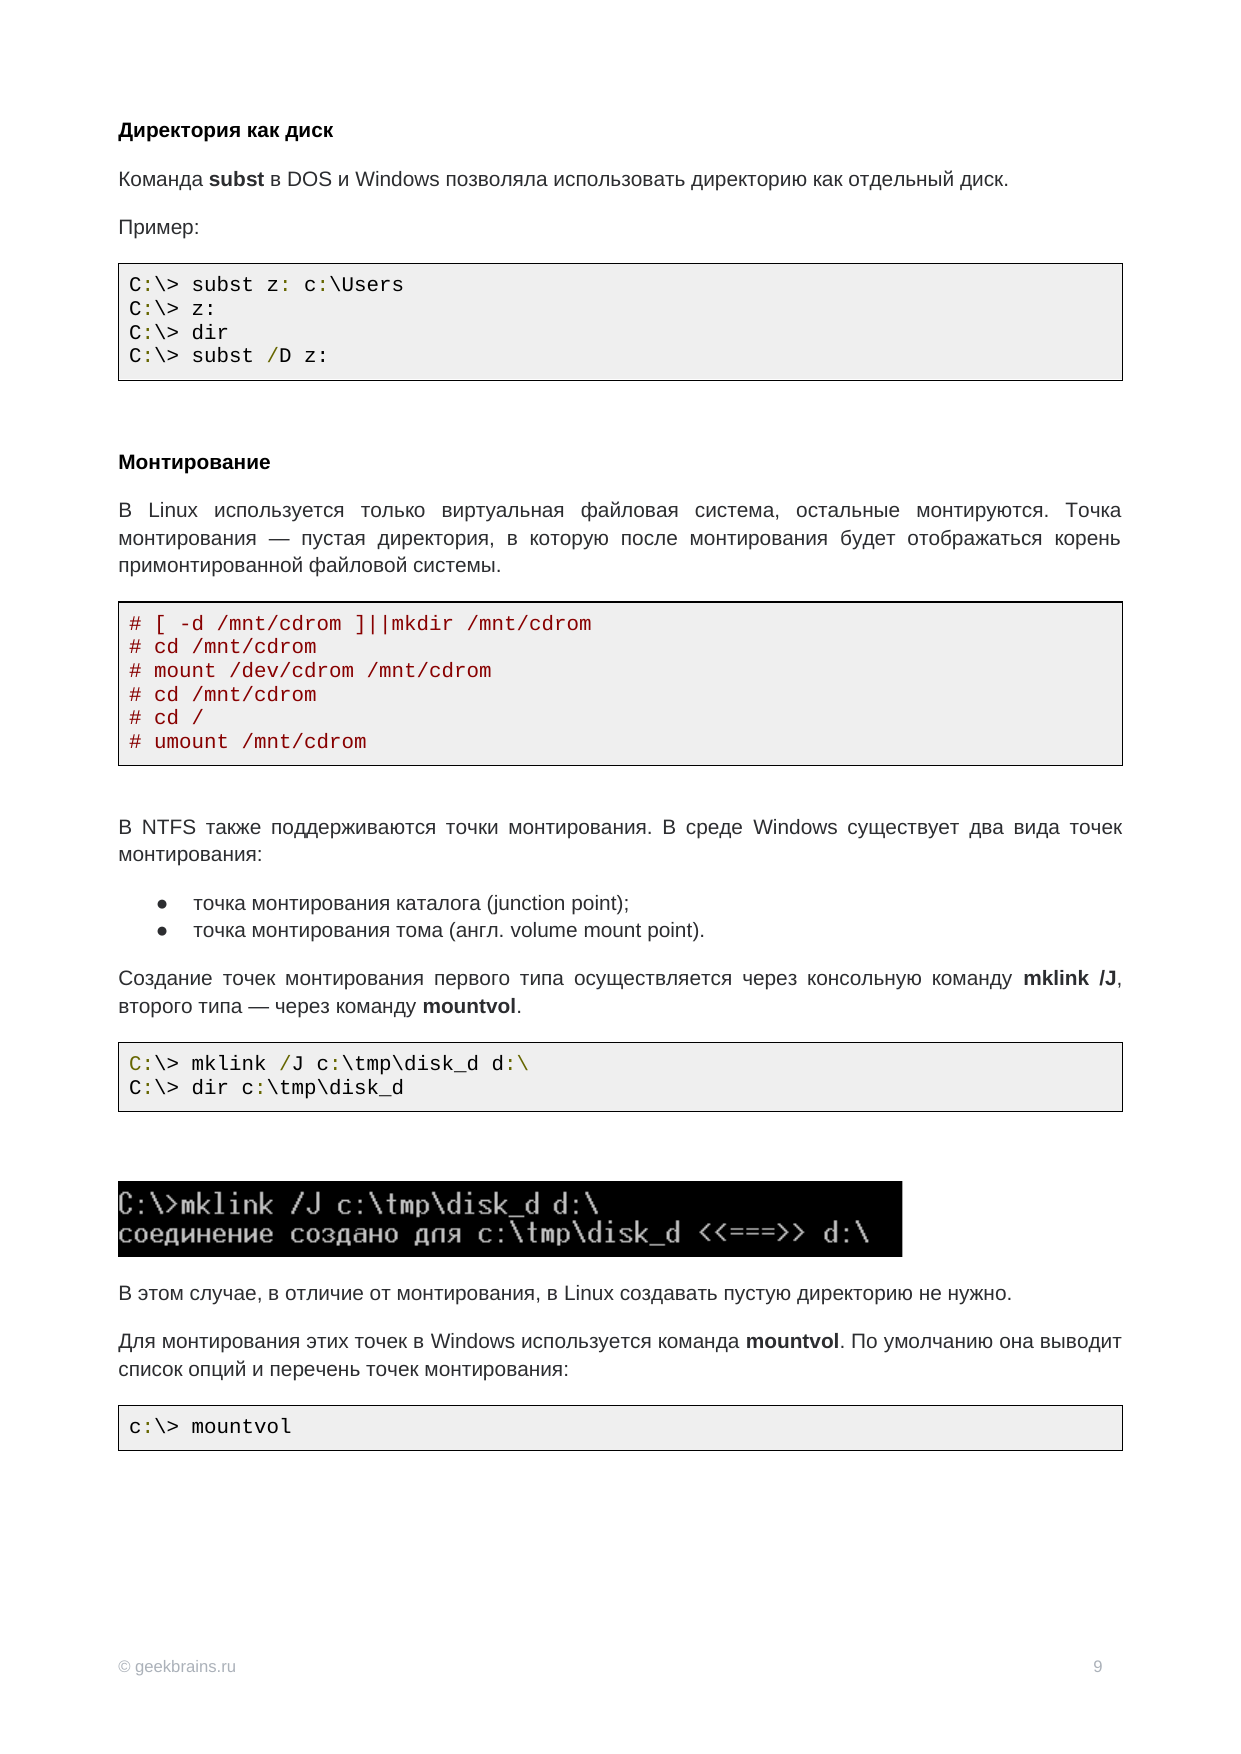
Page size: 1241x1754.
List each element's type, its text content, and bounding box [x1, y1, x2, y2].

picture [118, 1181, 903, 1257]
table_header С:\> mklink /J c:\tmp\disk_d d:\ C:\> dir c:\tmp\disk_d [119, 1043, 1122, 1111]
text Для монтирования этих точек в Windows используется команда mountvol. По умолчанию она выводит список опций и перечень точек монтирования: [118, 1329, 1122, 1381]
list точка монтирования тома (англ. volume mount point). [156, 918, 1122, 942]
text Пример: [118, 215, 1122, 239]
table_header C:\> subst z: c:\Users C:\> z: C:\> dir C:\> subst /D z: [119, 264, 1122, 379]
text В этом случае, в отличие от монтирования, в Linux создавать пустую директорию не нужно. [118, 1281, 1122, 1305]
text В NTFS также поддерживаются точки монтирования. В среде Windows существует два вида точек монтирования: [118, 787, 1122, 866]
list точка монтирования каталога (junction point); [156, 890, 1122, 914]
table_header c:\> mountvol [119, 1406, 1122, 1450]
subtitle Директория как диск [118, 118, 1122, 142]
subtitle Монтирование [118, 450, 1122, 474]
table_header # [ -d /mnt/cdrom ]||mkdir /mnt/cdrom # cd /mnt/cdrom # mount /dev/cdrom /mnt/cdrom # cd /mnt/cdrom # cd / # umount /mnt/cdrom [119, 603, 1122, 765]
text Команда subst в DOS и Windows позволяла использовать директорию как отдельный диск. [118, 166, 1122, 190]
text В Linux используется только виртуальная файловая система, остальные монтируются. Точка монтирования — пустая директория, в которую после монтирования будет отображаться корень примонтированной файловой системы. [118, 498, 1122, 577]
text Создание точек монтирования первого типа осуществляется через консольную команду mklink /J, второго типа — через команду mountvol. [118, 966, 1122, 1018]
